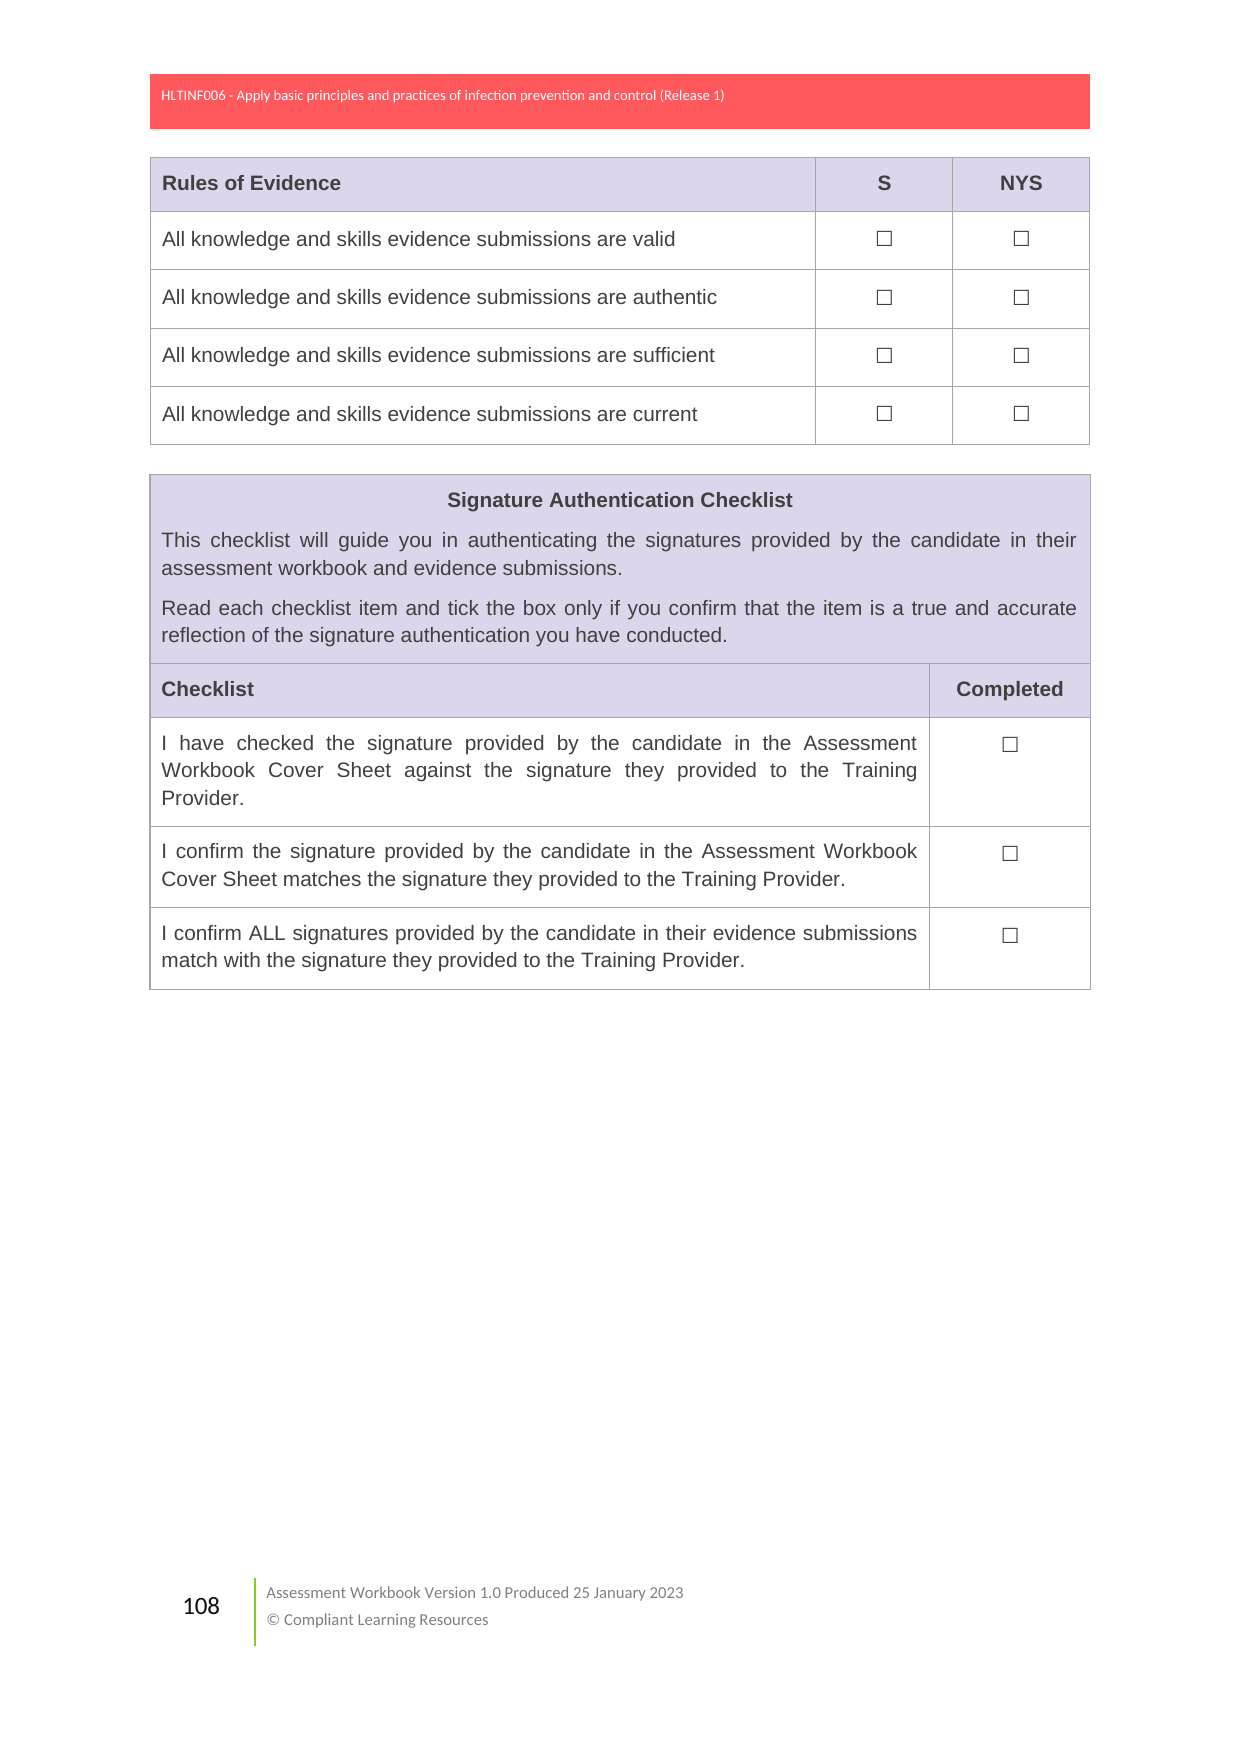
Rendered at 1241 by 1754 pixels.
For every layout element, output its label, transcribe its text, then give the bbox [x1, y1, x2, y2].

table_cell [930, 827, 1090, 907]
table_cell [953, 270, 1089, 327]
table_cell I confirm ALL signatures provided by the candidate in their evidence submissions match with the signature they provided to the Training Provider. [151, 908, 929, 988]
table_header S [816, 158, 952, 211]
table_cell I confirm the signature provided by the candidate in the Assessment Workbook Cover Sheet matches the signature they provided to the Training Provider. [151, 827, 929, 907]
table_header NYS [953, 158, 1089, 211]
table_cell [816, 270, 952, 327]
table_cell Completed [930, 664, 1090, 717]
table_cell [816, 387, 952, 444]
table_cell Checklist [151, 664, 929, 717]
table_cell [930, 908, 1090, 988]
table_cell I have checked the signature provided by the candidate in the Assessment Workbook Cover Sheet against the signature they provided to the Training Provider. [151, 718, 929, 826]
table_cell All knowledge and skills evidence submissions are current [151, 387, 815, 444]
table_cell All knowledge and skills evidence submissions are sufficient [151, 329, 815, 386]
table_cell [816, 329, 952, 386]
table_header Rules of Evidence [151, 158, 815, 211]
table_header Signature Authentication Checklist This checklist will guide you in authenticating the signatures provided by the candidate in their assessment workbook and evidence submissions. Read each checklist item and tick the box only if you confirm that the item is a true and accurate reflection of the signature authentication you have conducted. [151, 475, 1090, 663]
table_cell [953, 387, 1089, 444]
table_cell All knowledge and skills evidence submissions are valid [151, 212, 815, 269]
table_cell [953, 329, 1089, 386]
table_cell All knowledge and skills evidence submissions are authentic [151, 270, 815, 327]
table_cell [930, 718, 1090, 826]
table_cell [953, 212, 1089, 269]
table_cell [816, 212, 952, 269]
